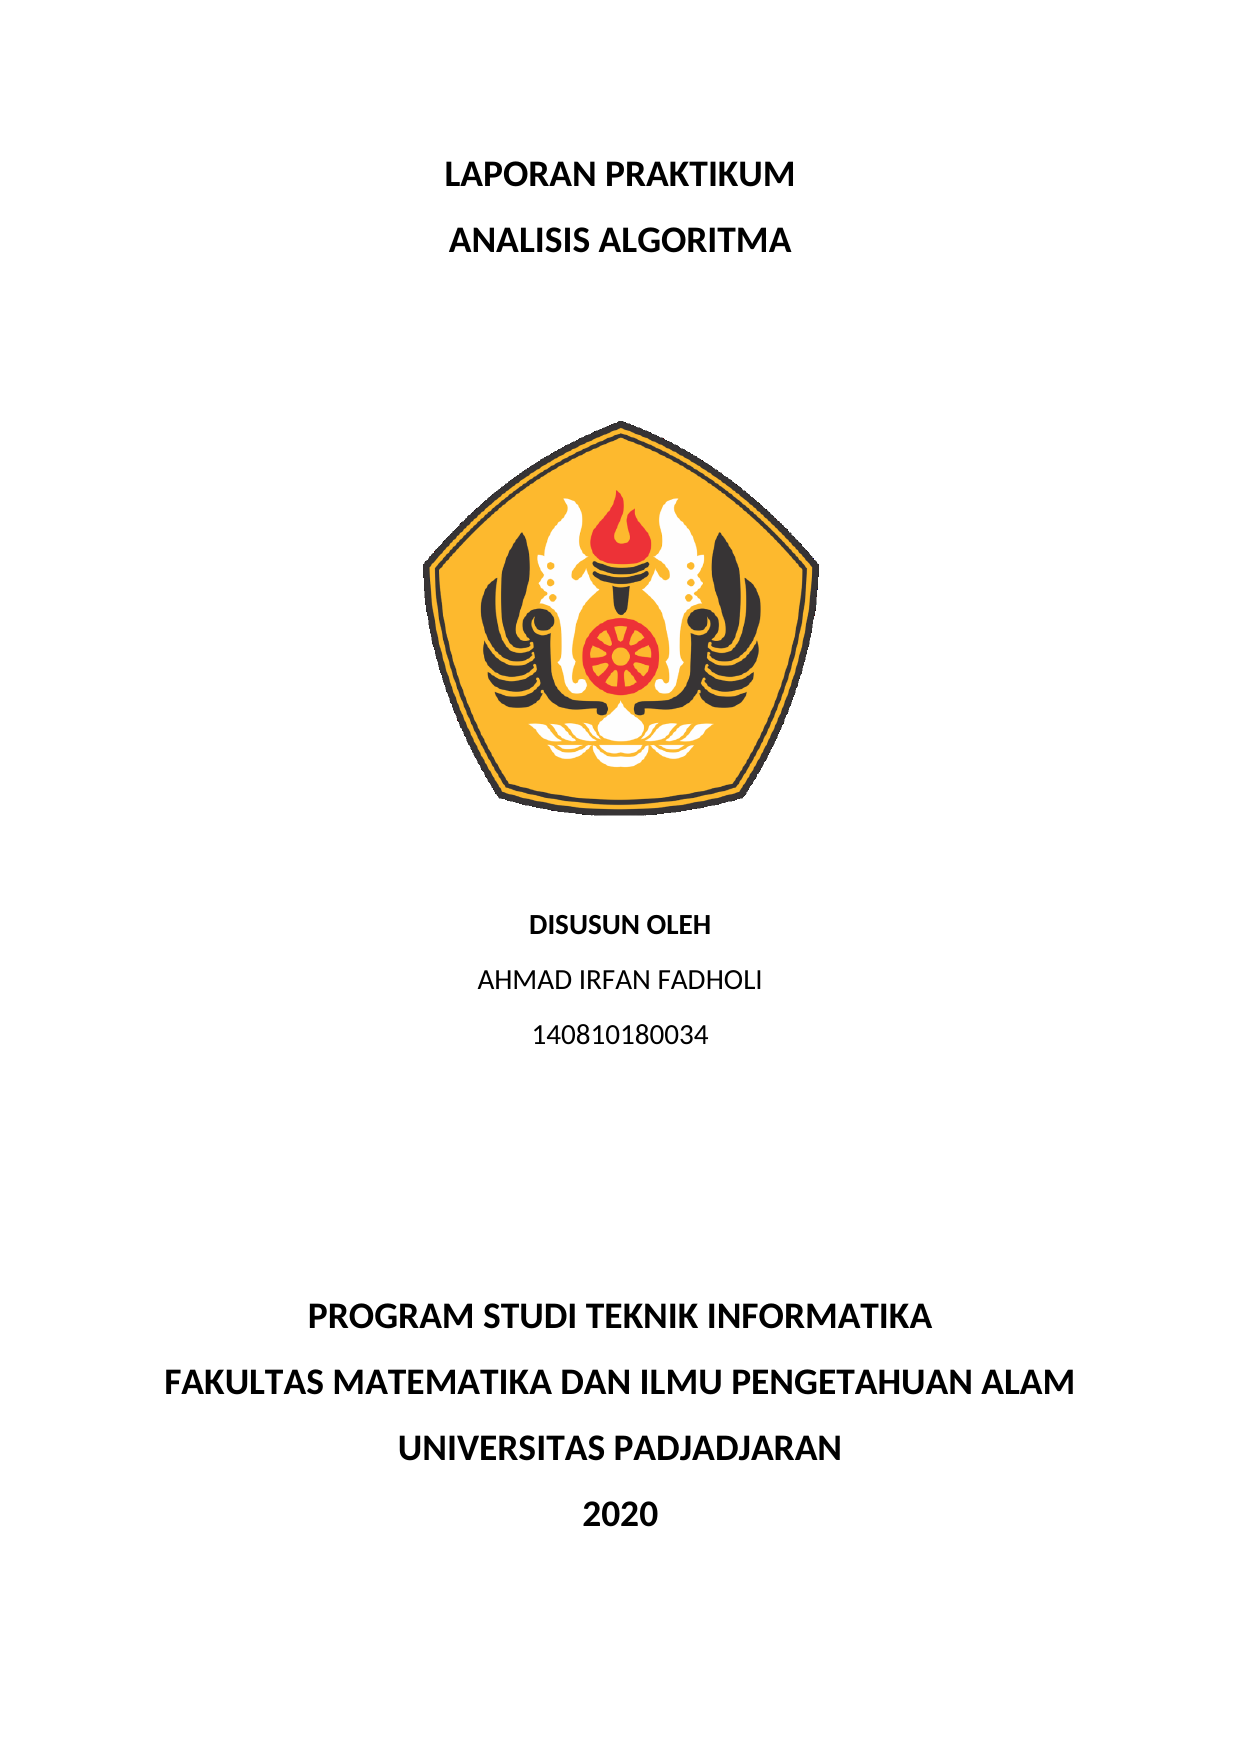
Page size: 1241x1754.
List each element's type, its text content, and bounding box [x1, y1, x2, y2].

picture [334, 403, 907, 833]
text 2020 [150, 1490, 1090, 1536]
text 140810180034 [150, 1016, 1090, 1052]
text PROGRAM STUDI TEKNIK INFORMATIKA [150, 1292, 1090, 1338]
text FAKULTAS MATEMATIKA DAN ILMU PENGETAHUAN ALAM [150, 1358, 1090, 1404]
text UNIVERSITAS PADJADJARAN [150, 1424, 1090, 1470]
text LAPORAN PRAKTIKUM [150, 150, 1090, 196]
text DISUSUN OLEH [150, 906, 1090, 942]
text ANALISIS ALGORITMA [150, 216, 1090, 262]
text AHMAD IRFAN FADHOLI [150, 961, 1090, 997]
